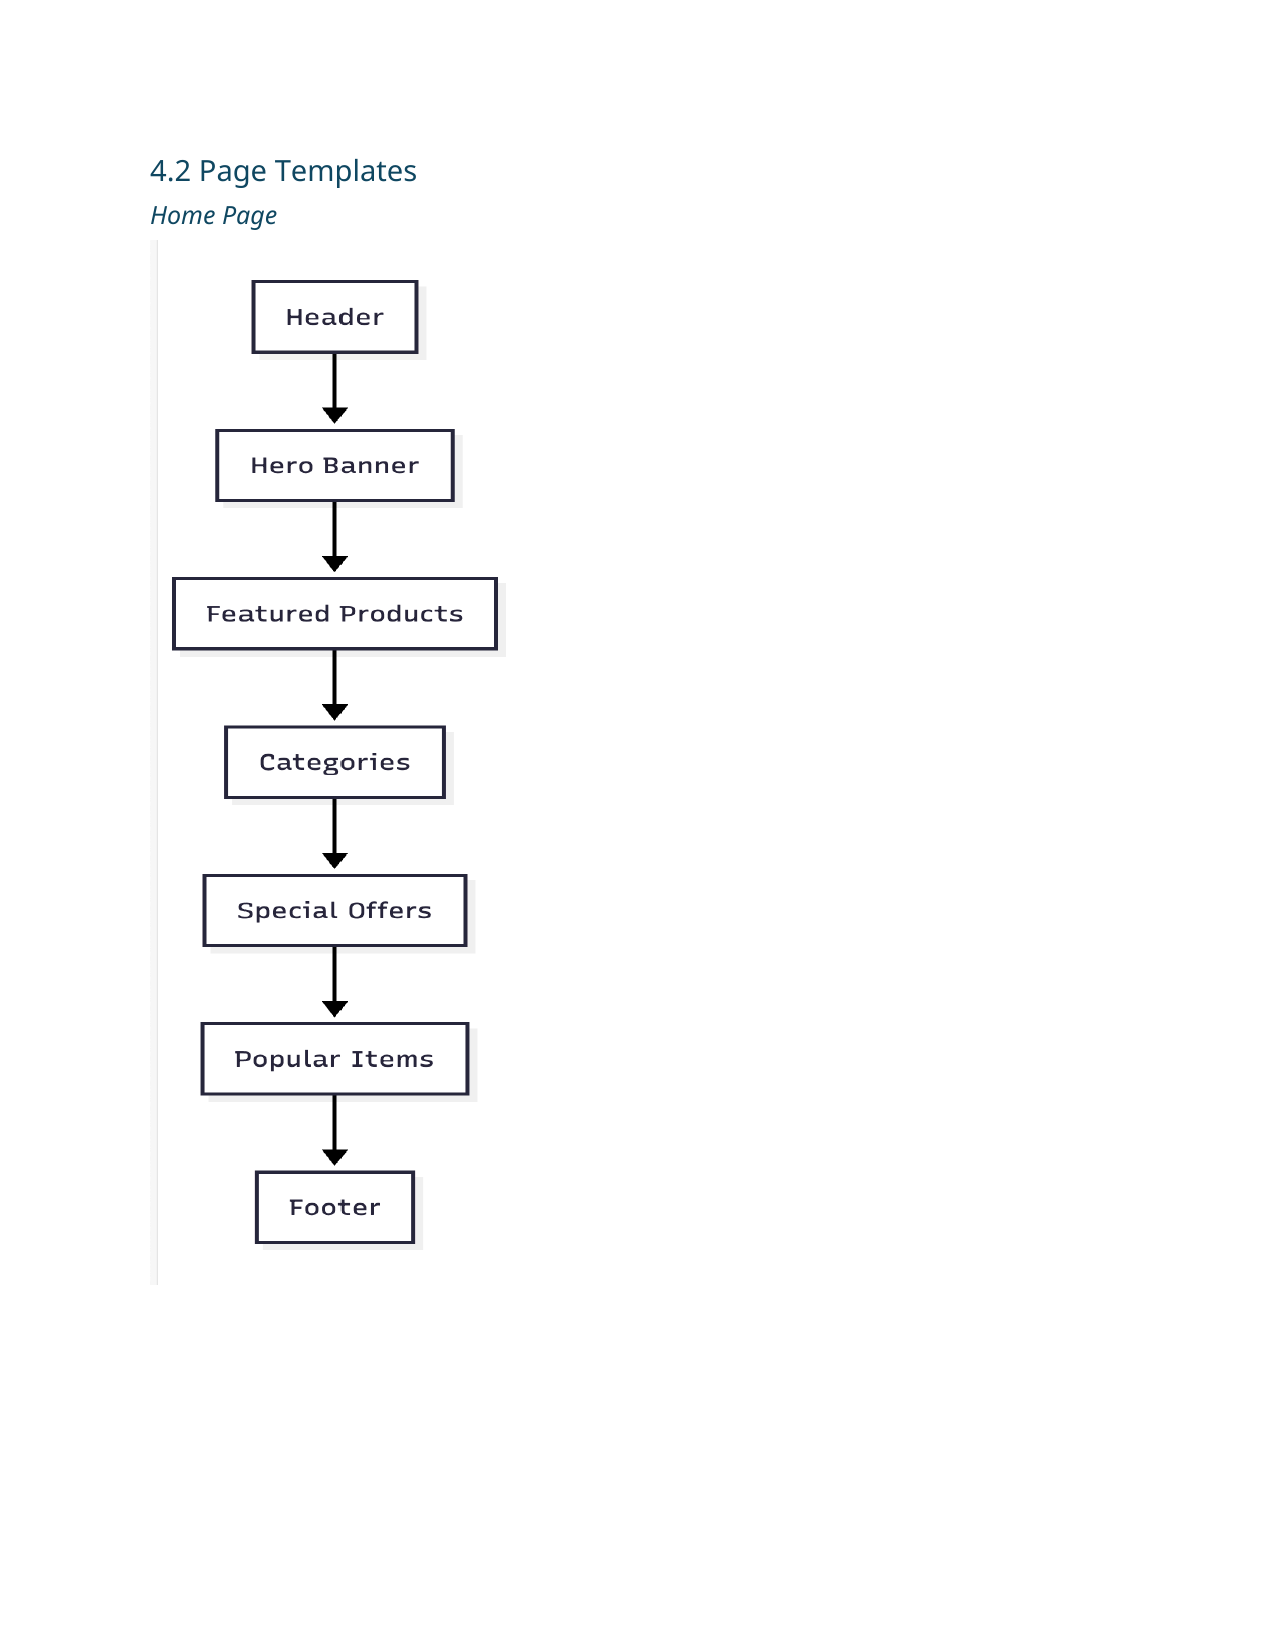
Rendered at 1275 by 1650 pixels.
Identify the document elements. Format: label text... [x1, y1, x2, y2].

picture [150, 240, 534, 1285]
subtitle 4.2 Page Templates [150, 150, 1125, 190]
subtitle Home Page [150, 198, 1125, 232]
